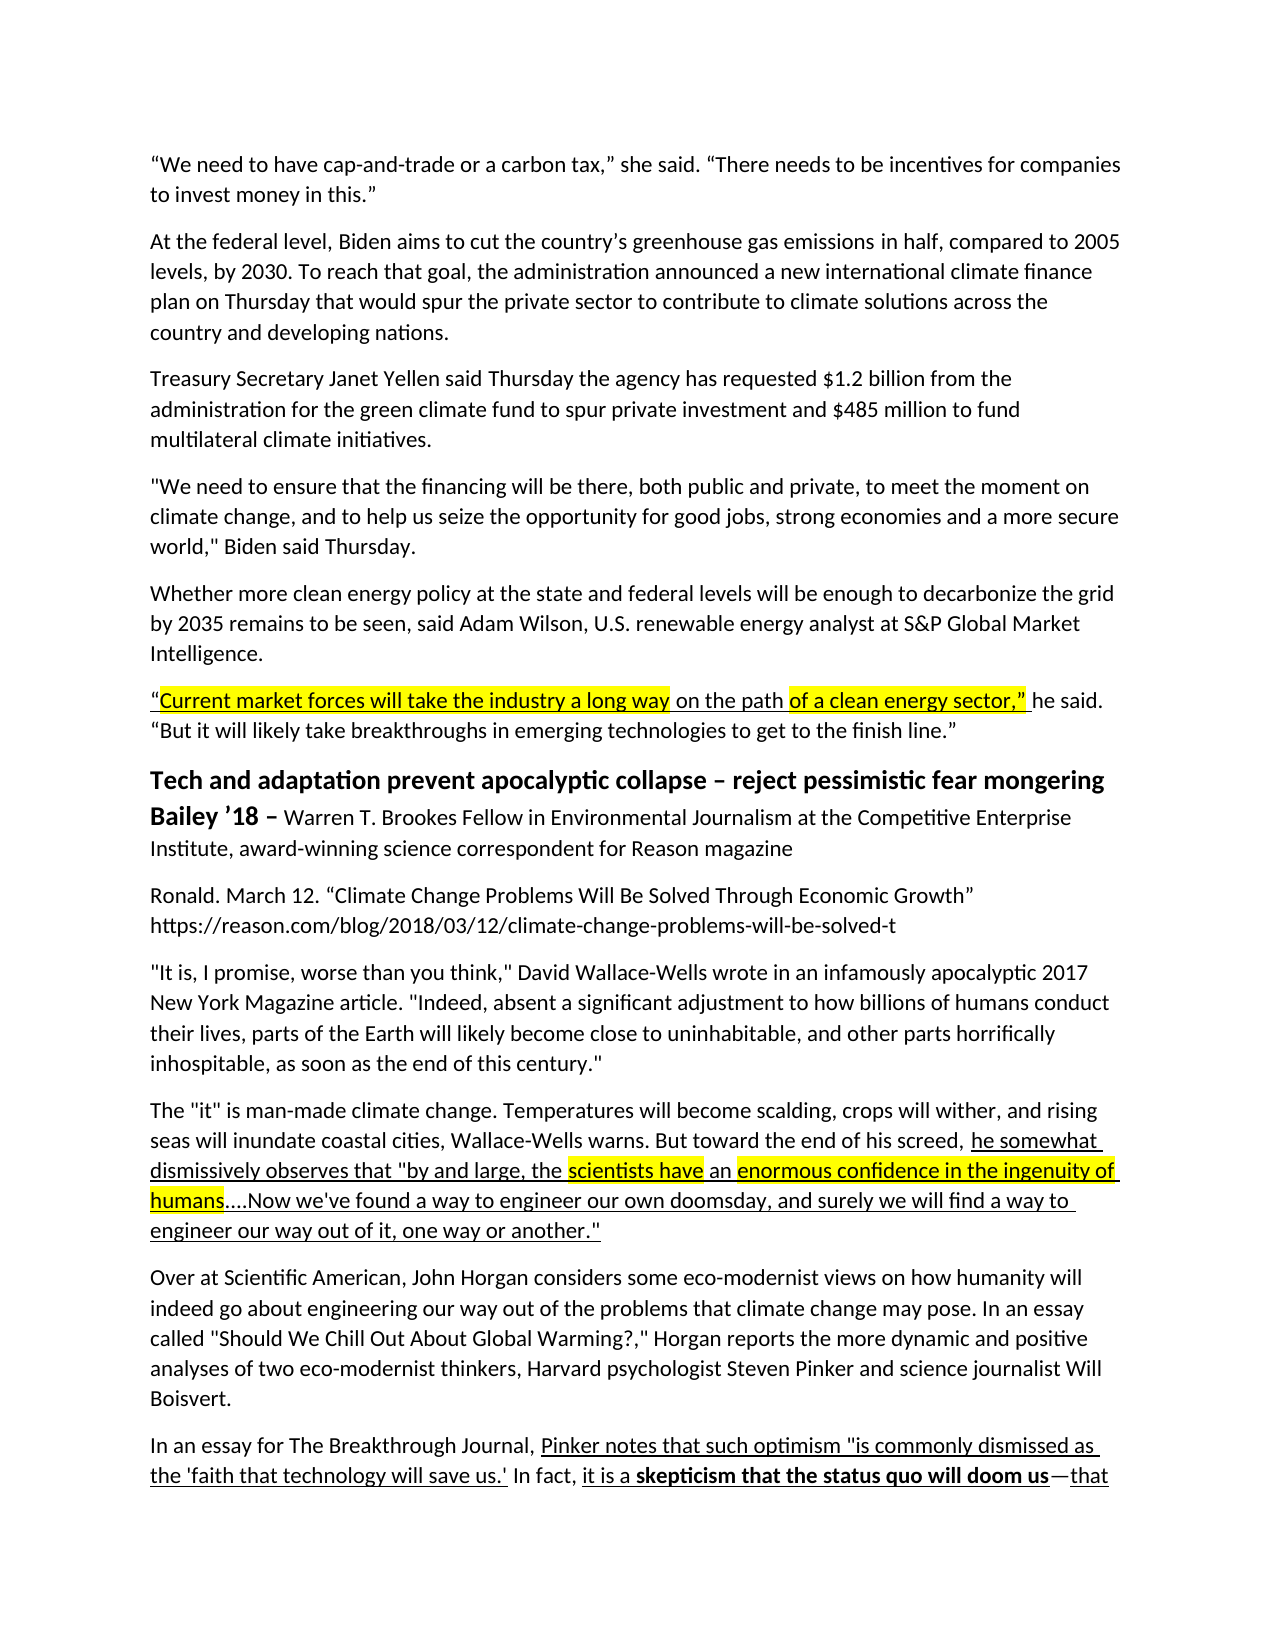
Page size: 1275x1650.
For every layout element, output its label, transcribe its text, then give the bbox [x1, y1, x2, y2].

text "We need to ensure that the financing will be there, both public and private, to meet the moment on climate change, and to help us seize the opportunity for good jobs, strong economies and a more secure world," Biden said Thursday. [150, 472, 1125, 560]
text At the federal level, Biden aims to cut the country’s greenhouse gas emissions in half, compared to 2005 levels, by 2030. To reach that goal, the administration announced a new international climate finance plan on Thursday that would spur the private sector to contribute to climate solutions across the country and developing nations. [150, 227, 1125, 346]
text Treasury Secretary Janet Yellen said Thursday the agency has requested $1.2 billion from the administration for the green climate fund to spur private investment and $485 million to fund multilateral climate initiatives. [150, 364, 1125, 453]
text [150, 1431, 1125, 1489]
text “Current market forces will take the industry a long way on the path of a clean energy sector,” he said. “But it will likely take breakthroughs in emerging technologies to get to the finish line.” [150, 686, 1125, 745]
text Whether more clean energy policy at the state and federal levels will be enough to decarbonize the grid by 2035 remains to be seen, said Adam Wilson, U.S. renewable energy analyst at S&P Global Market Intelligence. [150, 579, 1125, 668]
text Over at Scientific American, John Horgan considers some eco-modernist views on how humanity will indeed go about engineering our way out of the problems that climate change may pose. In an essay called "Should We Chill Out About Global Warming?," Horgan reports the more dynamic and positive analyses of two eco-modernist thinkers, Harvard psychologist Steven Pinker and science journalist Will Boisvert. [150, 1263, 1125, 1412]
text Bailey ’18 – Warren T. Brookes Fellow in Environmental Journalism at the Competitive Enterprise Institute, award-winning science correspondent for Reason magazine [150, 799, 1125, 862]
text “We need to have cap-and-trade or a carbon tax,” she said. “There needs to be incentives for companies to invest money in this.” [150, 150, 1125, 208]
text Ronald. March 12. “Climate Change Problems Will Be Solved Through Economic Growth” https://reason.com/blog/2018/03/12/climate-change-problems-will-be-solved-t [150, 881, 1125, 939]
text The "it" is man-made climate change. Temperatures will become scalding, crops will wither, and rising seas will inundate coastal cities, Wallace-Wells warns. But toward the end of his screed, he somewhat dismissively observes that "by and large, the scientists have an enormous confidence in the ingenuity of humans....Now we've found a way to engineer our own doomsday, and surely we will find a way to engineer our way out of it, one way or another." [150, 1096, 1125, 1245]
text "It is, I promise, worse than you think," David Wallace-Wells wrote in an infamously apocalyptic 2017 New York Magazine article. "Indeed, absent a significant adjustment to how billions of humans conduct their lives, parts of the Earth will likely become close to uninhabitable, and other parts horrifically inhospitable, as soon as the end of this century." [150, 958, 1125, 1077]
subtitle Tech and adaptation prevent apocalyptic collapse – reject pessimistic fear mongering [150, 763, 1125, 797]
